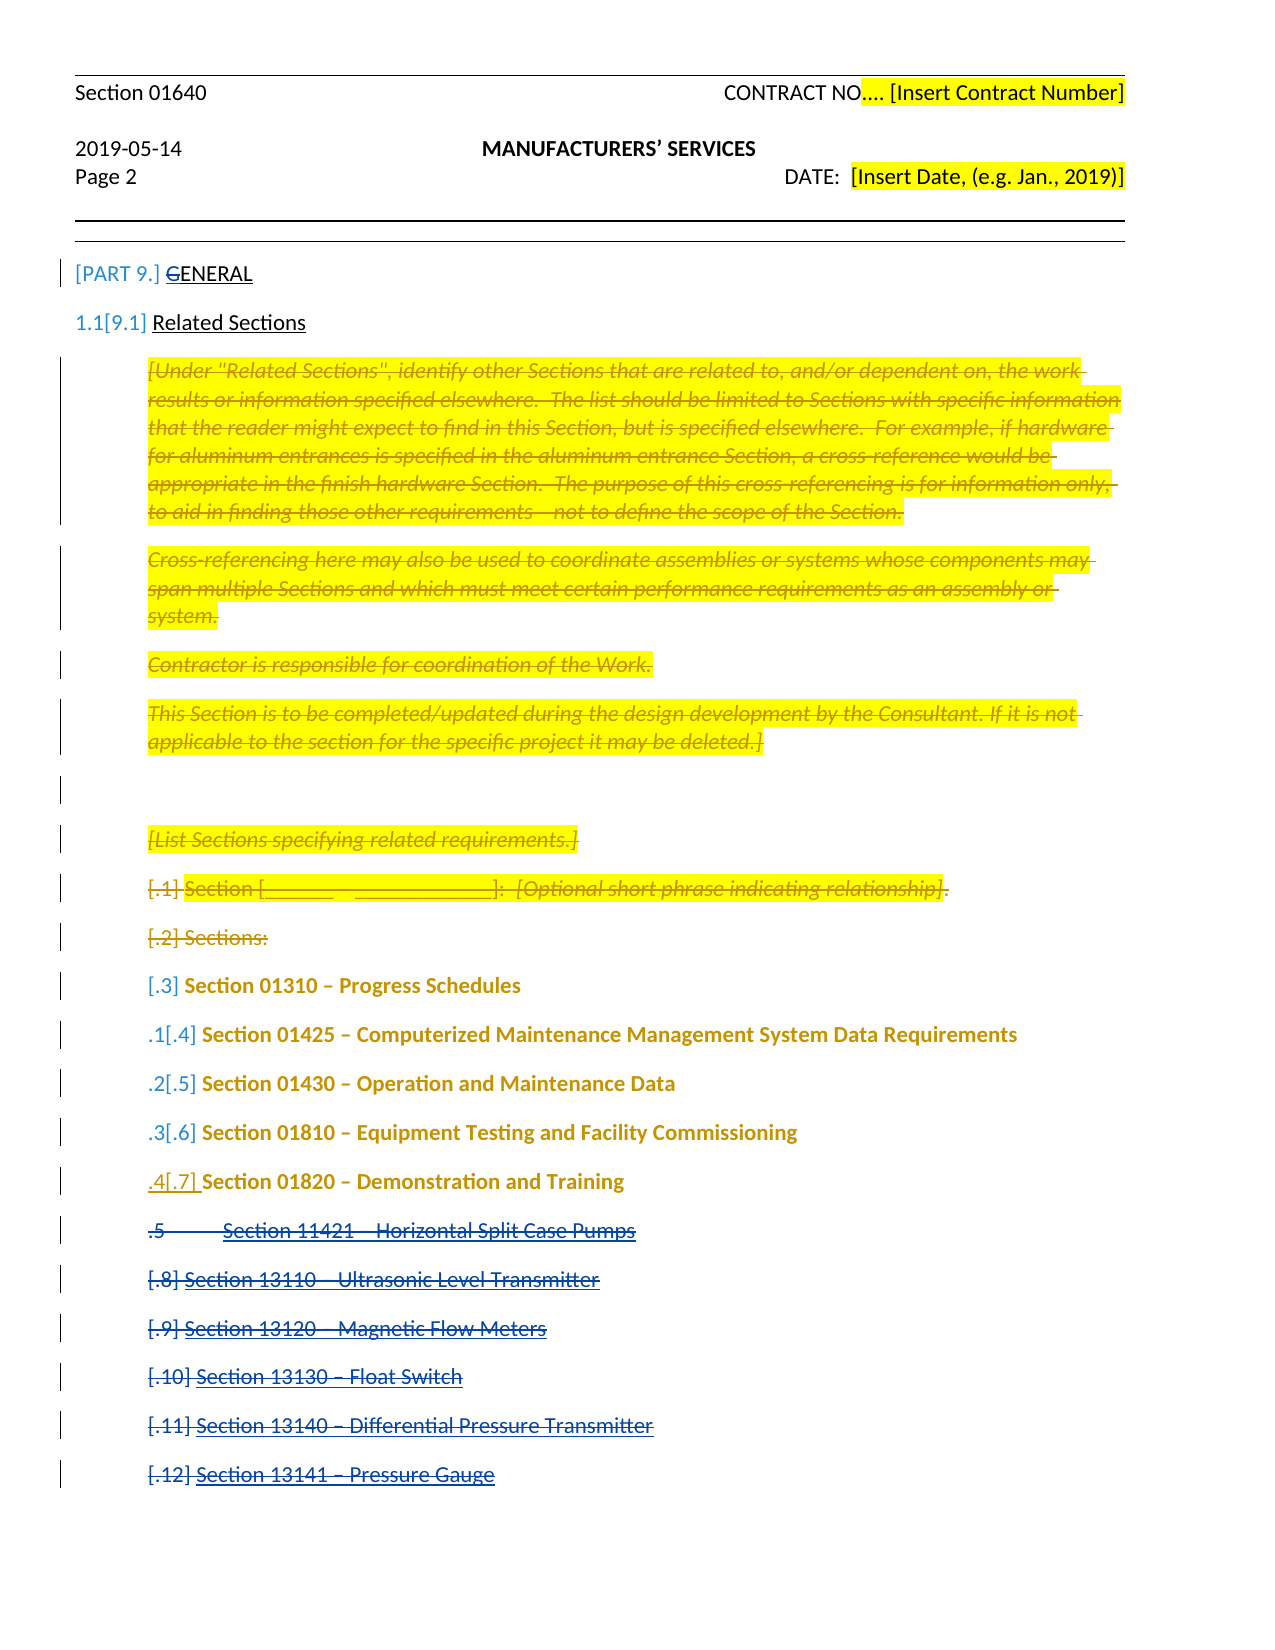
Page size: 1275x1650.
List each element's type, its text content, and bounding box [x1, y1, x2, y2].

subtitle Related Sections [75, 308, 1125, 336]
subtitle Eneral [75, 259, 1125, 287]
subtitle Section 01810 – Equipment Testing and Facility Commissioning [148, 1118, 1125, 1146]
subtitle Section 01430 – Operation and Maintenance Data [148, 1069, 1125, 1097]
subtitle Section 01425 – Computerized Maintenance Management System Data Requirements [148, 1021, 1125, 1048]
subtitle Section 01310 – Progress Schedules [148, 972, 1125, 1000]
subtitle Section 01820 – Demonstration and Training [148, 1167, 1125, 1195]
